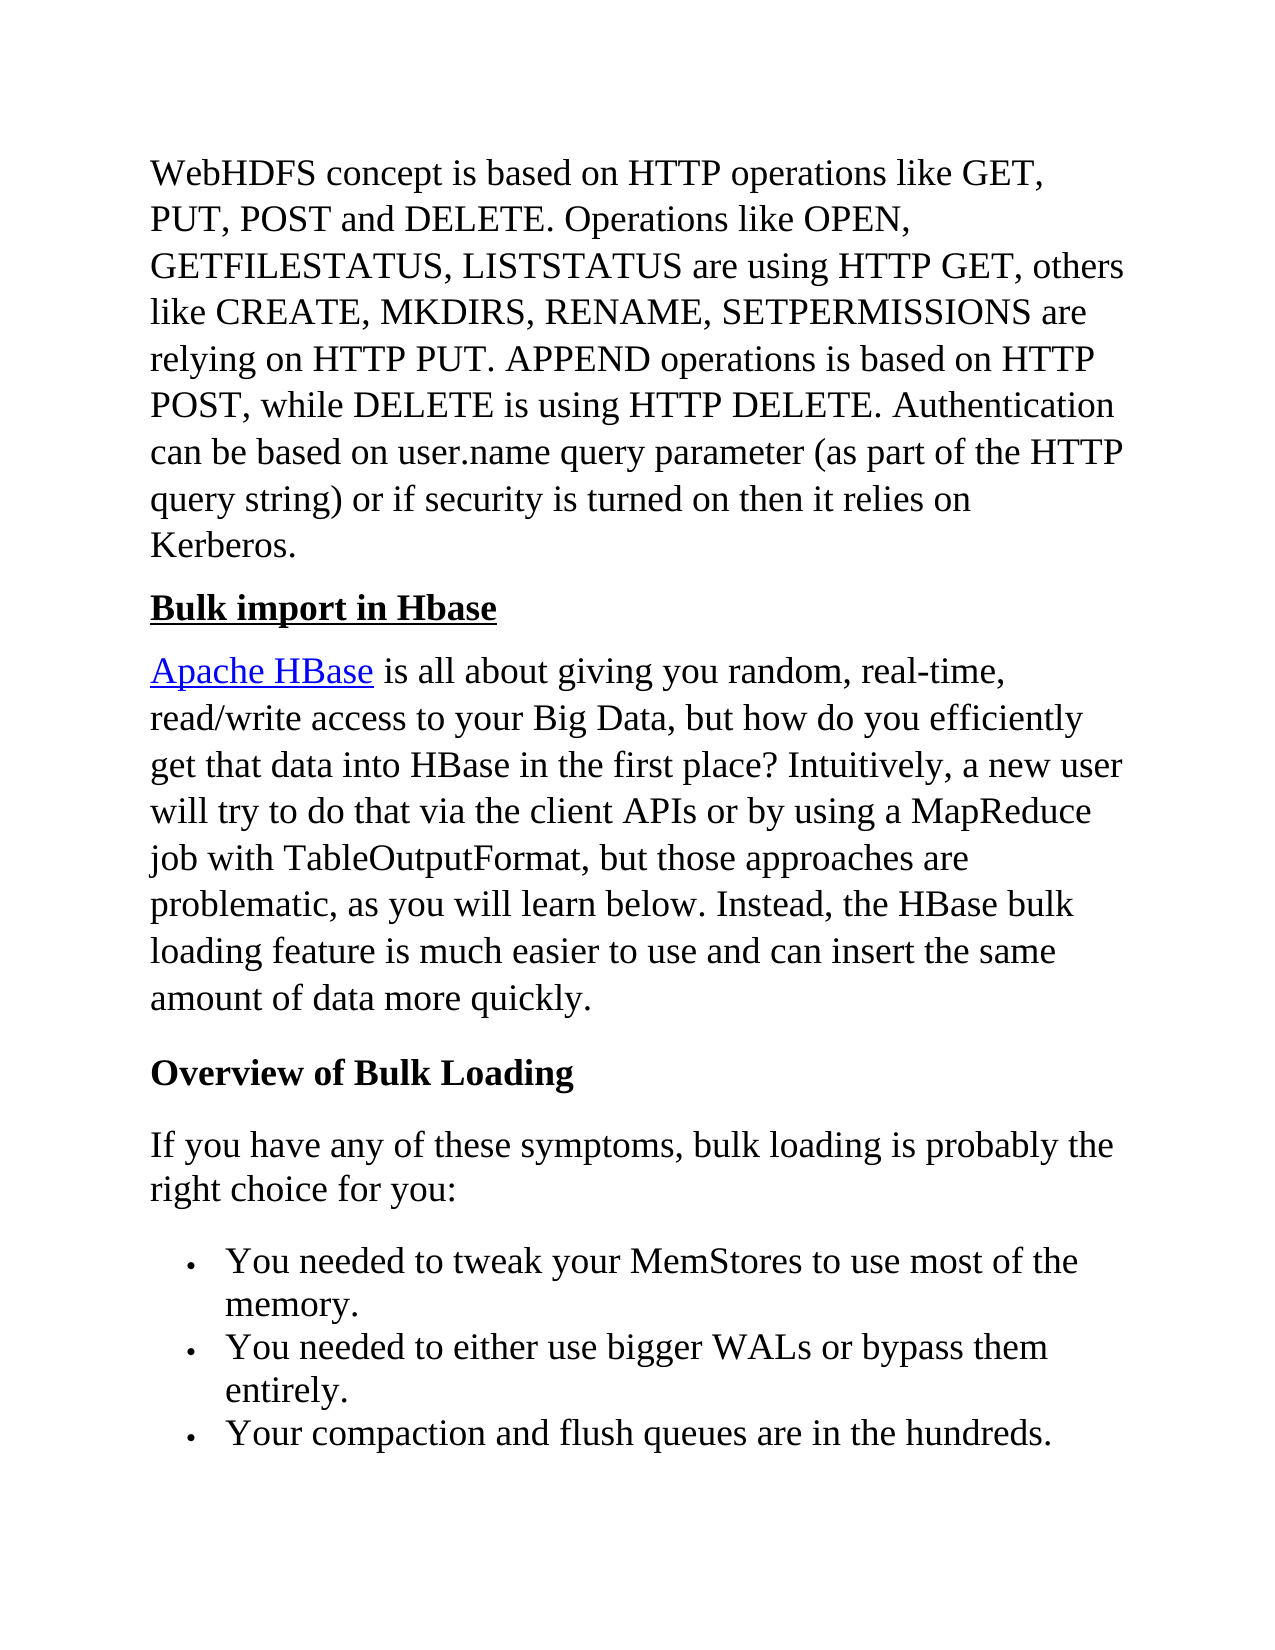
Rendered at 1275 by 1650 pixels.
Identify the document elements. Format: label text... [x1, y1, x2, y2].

list You needed to either use bigger WALs or bypass them entirely. [187, 1324, 1125, 1411]
text If you have any of these symptoms, bulk loading is probably the right choice for you: [150, 1123, 1125, 1209]
list Your compaction and flush queues are in the hundreds. [187, 1411, 1125, 1454]
text Apache HBase is all about giving you random, real-time, read/write access to your Big Data, but how do you efficiently get that data into HBase in the first place? Intuitively, a new user will try to do that via the client APIs or by using a MapReduce job with TableOutputFormat, but those approaches are problematic, as you will learn below. Instead, the HBase bulk loading feature is much easier to use and can insert the same amount of data more quickly. [150, 649, 1125, 1018]
text WebHDFS concept is based on HTTP operations like GET, PUT, POST and DELETE. Operations like OPEN, GETFILESTATUS, LISTSTATUS are using HTTP GET, others like CREATE, MKDIRS, RENAME, SETPERMISSIONS are relying on HTTP PUT. APPEND operations is based on HTTP POST, while DELETE is using HTTP DELETE. Authentication can be based on user.name query parameter (as part of the HTTP query string) or if security is turned on then it relies on Kerberos. [150, 150, 1125, 566]
text Bulk import in Hbase [150, 586, 1125, 629]
list You needed to tweak your MemStores to use most of the memory. [187, 1238, 1125, 1324]
text Overview of Bulk Loading [150, 1051, 1125, 1094]
